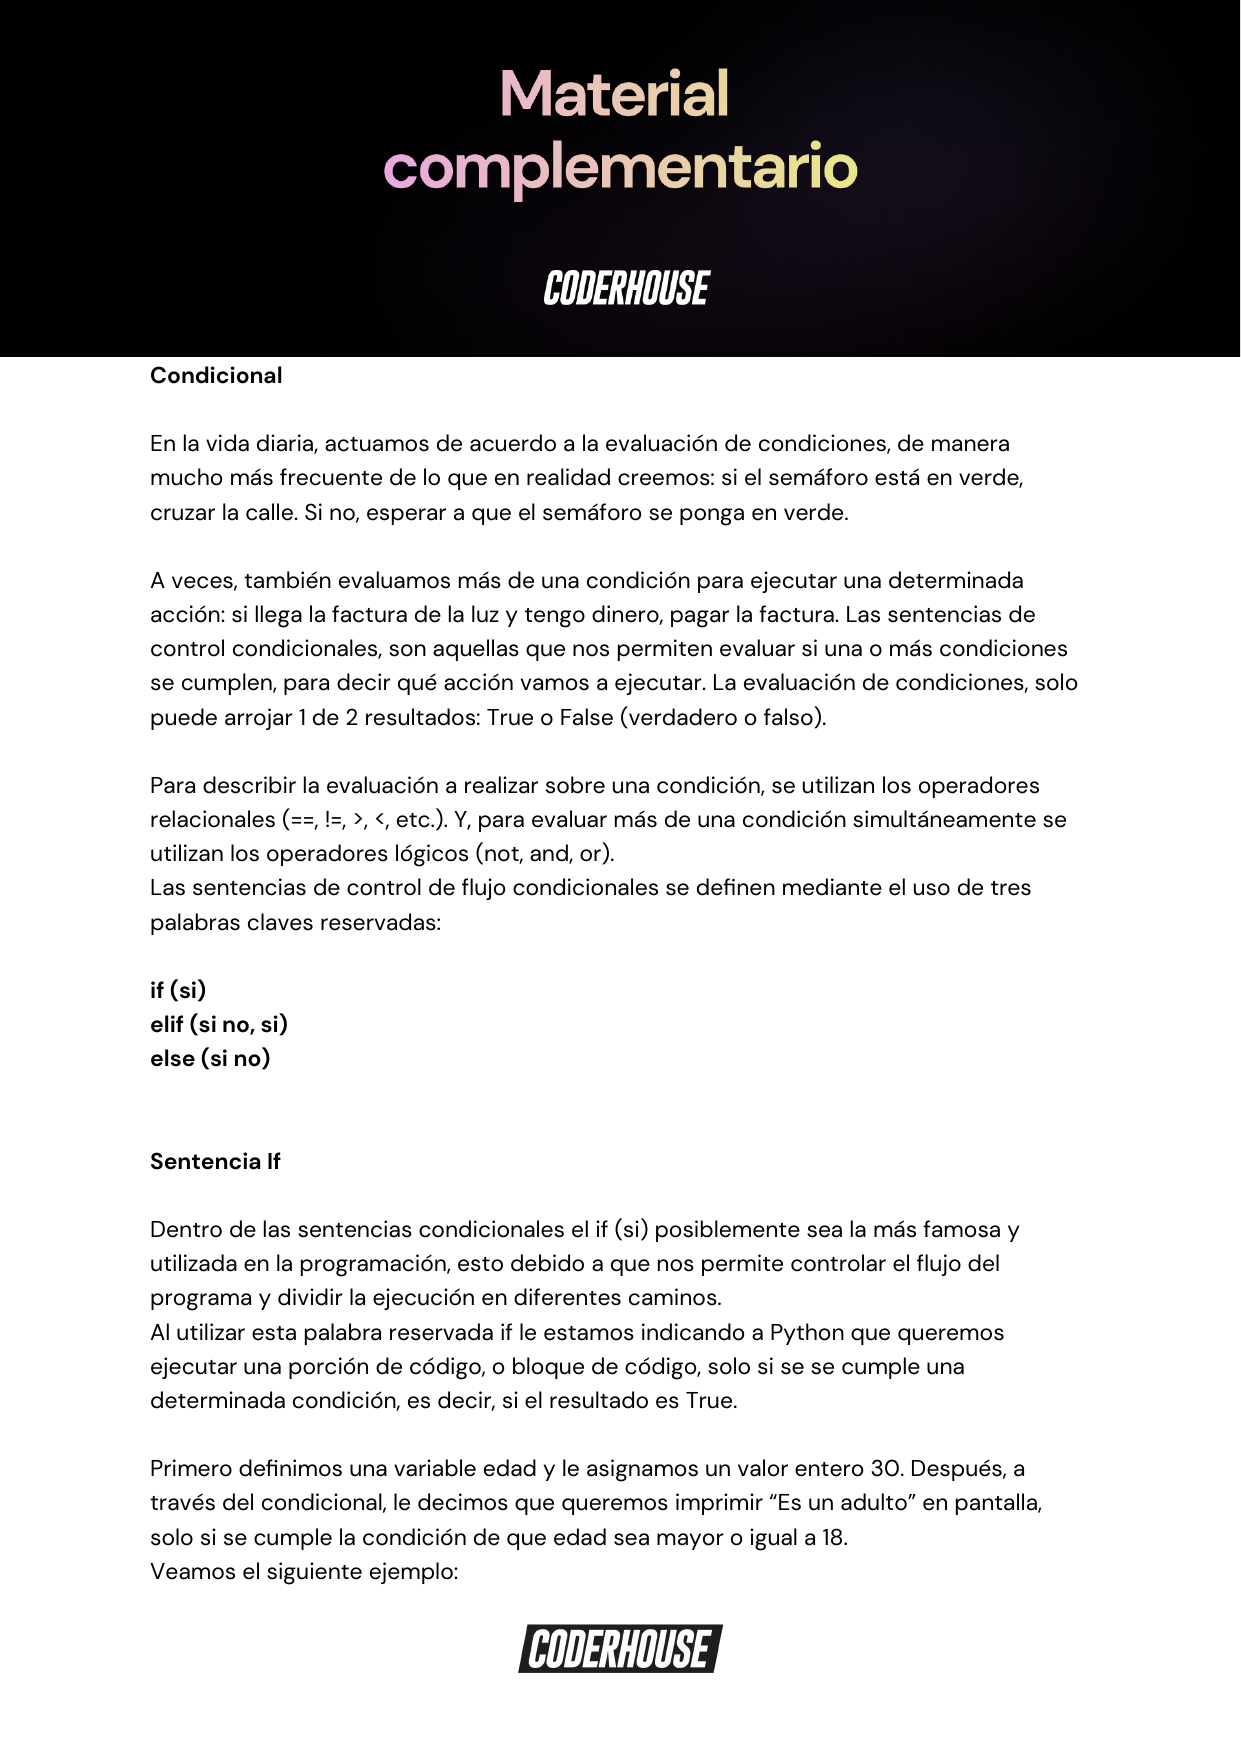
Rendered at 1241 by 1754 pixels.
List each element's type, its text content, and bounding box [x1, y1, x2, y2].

picture [0, 0, 1241, 357]
text Veamos el siguiente ejemplo: [150, 1556, 1090, 1586]
text if (si) [150, 976, 1090, 1005]
text Sentencia If [150, 1146, 1090, 1176]
text Al utilizar esta palabra reservada if le estamos indicando a Python que queremos ejecutar una porción de código, o bloque de código, solo si se se cumple una determinada condición, es decir, si el resultado es True. [150, 1317, 1090, 1415]
text else (si no) [150, 1044, 1090, 1074]
text En la vida diaria, actuamos de acuerdo a la evaluación de condiciones, de manera mucho más frecuente de lo que en realidad creemos: si el semáforo está en verde, cruzar la calle. Si no, esperar a que el semáforo se ponga en verde. [150, 429, 1090, 527]
picture [512, 1621, 728, 1676]
text Dentro de las sentencias condicionales el if (si) posiblemente sea la más famosa y utilizada en la programación, esto debido a que nos permite controlar el flujo del programa y dividir la ejecución en diferentes caminos. [150, 1215, 1090, 1313]
text Para describir la evaluación a realizar sobre una condición, se utilizan los operadores relacionales (==, !=, >, <, etc.). Y, para evaluar más de una condición simultáneamente se utilizan los operadores lógicos (not, and, or). [150, 771, 1090, 869]
text Condicional [150, 150, 1090, 390]
text elif (si no, si) [150, 1010, 1090, 1039]
text A veces, también evaluamos más de una condición para ejecutar una determinada acción: si llega la factura de la luz y tengo dinero, pagar la factura. Las sentencias de control condicionales, son aquellas que nos permiten evaluar si una o más condiciones se cumplen, para decir qué acción vamos a ejecutar. La evaluación de condiciones, solo puede arrojar 1 de 2 resultados: True o False (verdadero o falso). [150, 566, 1090, 732]
text Las sentencias de control de flujo condicionales se definen mediante el uso de tres palabras claves reservadas: [150, 873, 1090, 937]
text Primero definimos una variable edad y le asignamos un valor entero 30. Después, a través del condicional, le decimos que queremos imprimir “Es un adulto” en pantalla, solo si se cumple la condición de que edad sea mayor o igual a 18. [150, 1454, 1090, 1552]
